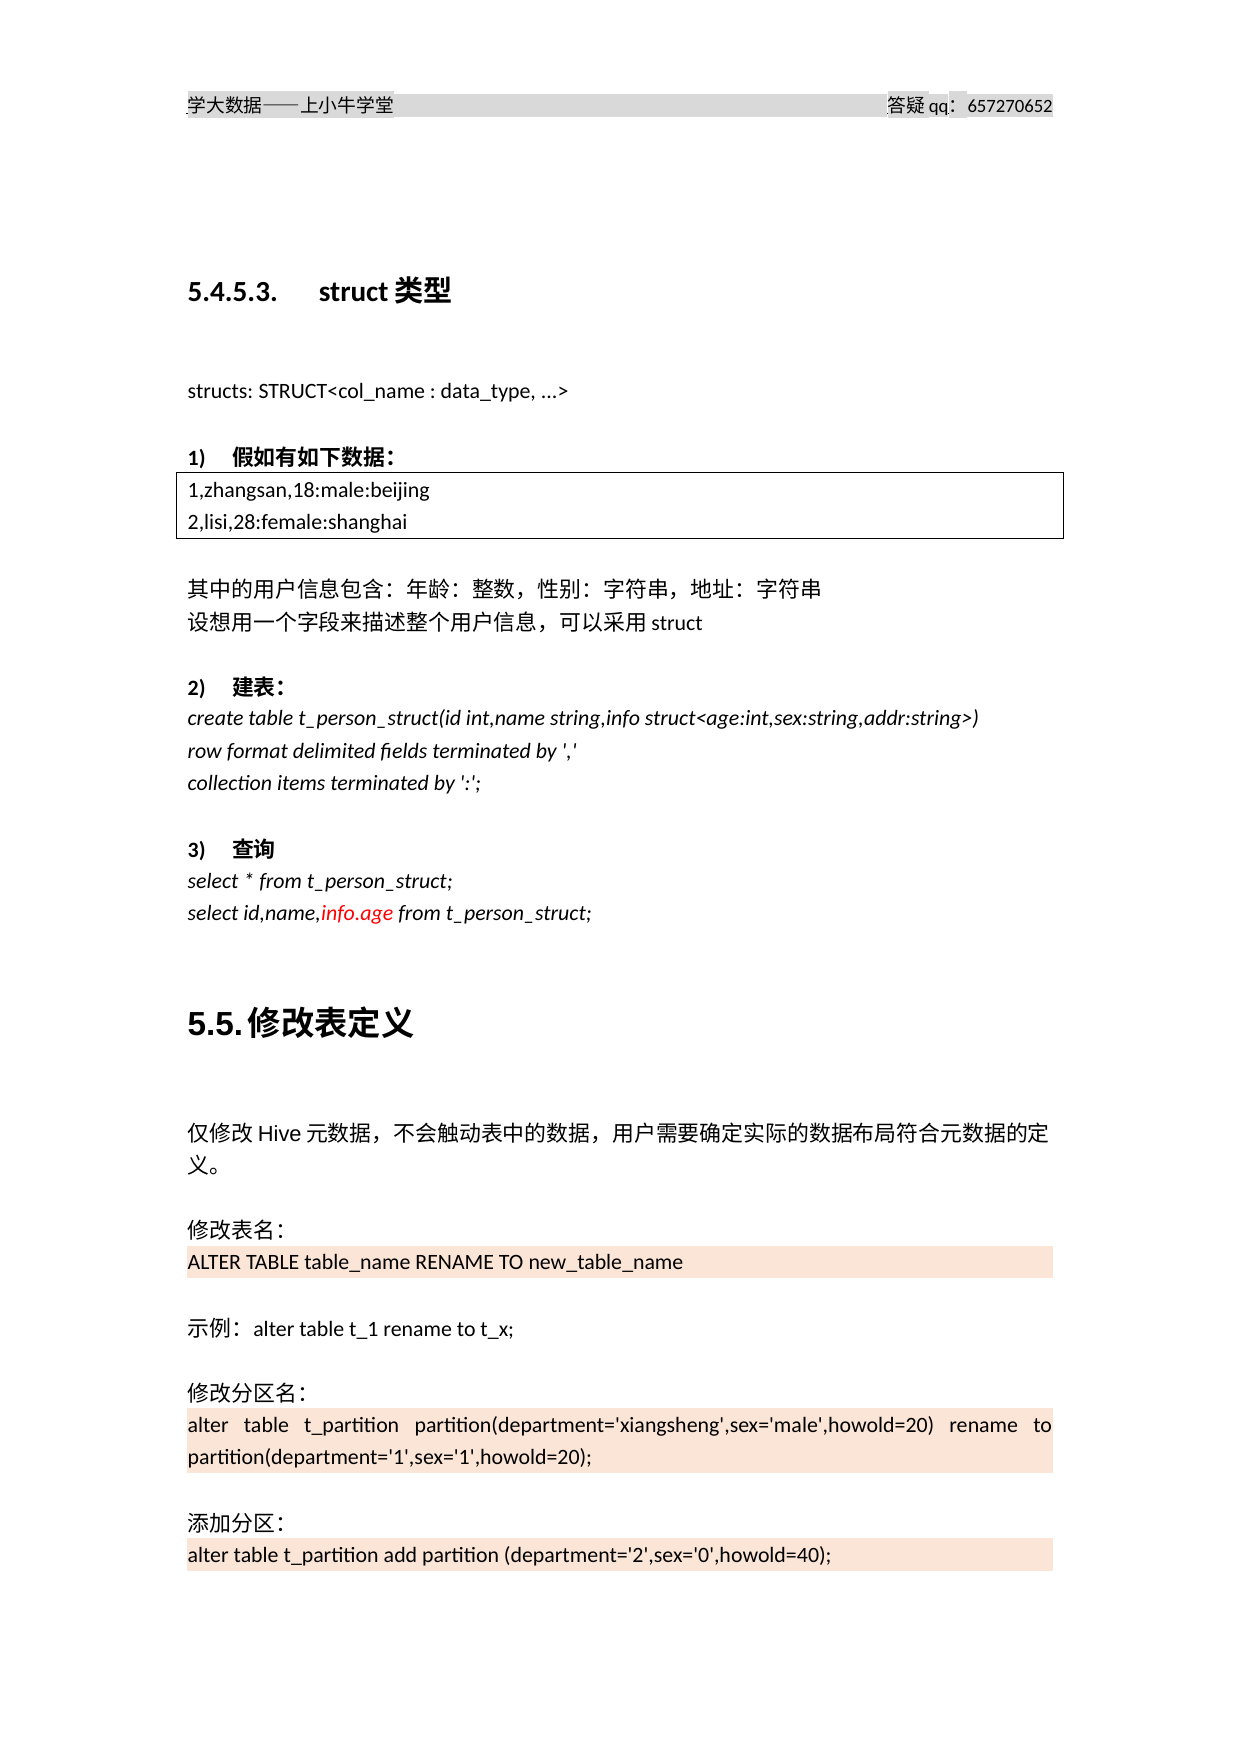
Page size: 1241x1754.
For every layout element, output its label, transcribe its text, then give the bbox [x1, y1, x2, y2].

text 设想用一个字段来描述整个用户信息，可以采用struct [187, 604, 1053, 637]
text ALTER TABLE table_name RENAME TO new_table_name [187, 1246, 1053, 1278]
text structs: STRUCT<col_name : data_type, ...> [187, 374, 1053, 407]
text 修改表名： [187, 1213, 1053, 1246]
text select * from t_person_struct; [187, 864, 1053, 897]
text alter table t_partition add partition (department='2',sex='0',howold=40); [187, 1538, 1053, 1571]
list 建表： [187, 669, 1053, 702]
table_header 1,zhangsan,18:male:beijing 2,lisi,28:female:shanghai [177, 473, 1063, 538]
text select id,name,info.age from t_person_struct; [187, 897, 1053, 929]
text 仅修改Hive元数据，不会触动表中的数据，用户需要确定实际的数据布局符合元数据的定义。 [187, 1116, 1053, 1181]
text collection items terminated by ':'; [187, 767, 1053, 799]
text 示例：alter table t_1 rename to t_x; [187, 1311, 1053, 1343]
text 添加分区： [187, 1506, 1053, 1538]
text alter table t_partition partition(department='xiangsheng',sex='male',howold=20) rename to partition(department='1',sex='1',howold=20); [187, 1408, 1053, 1473]
text 修改分区名： [187, 1376, 1053, 1408]
subtitle 修改表定义 [187, 989, 1053, 1054]
text 其中的用户信息包含：年龄：整数，性别：字符串，地址：字符串 [187, 572, 1053, 604]
text struct类型 [187, 256, 1053, 321]
text create table t_person_struct(id int,name string,info struct<age:int,sex:string,addr:string>) [187, 702, 1053, 734]
list 假如有如下数据： [187, 439, 1053, 472]
text row format delimited fields terminated by ',' [187, 734, 1053, 767]
list 查询 [187, 832, 1053, 864]
